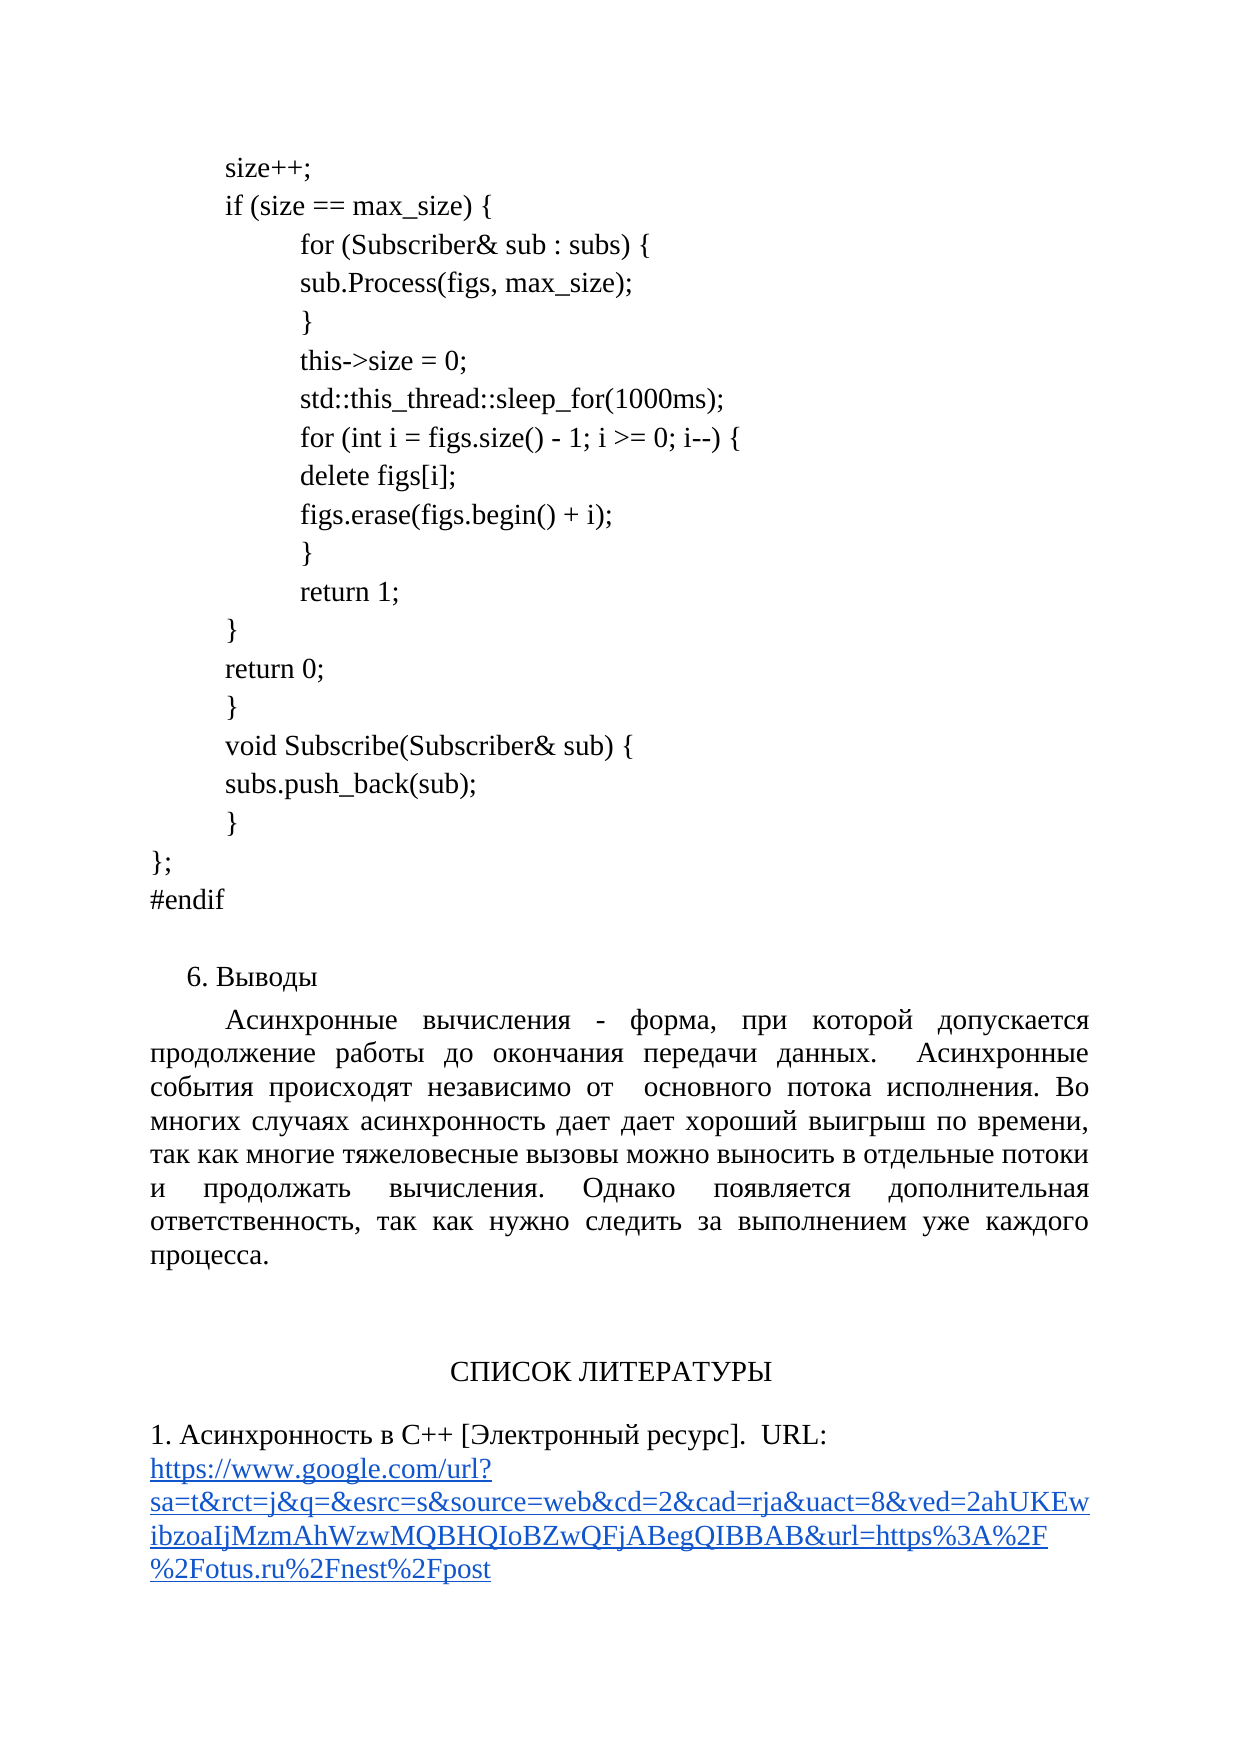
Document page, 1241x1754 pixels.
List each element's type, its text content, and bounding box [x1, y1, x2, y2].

text std::this_thread::sleep_for(1000ms); [150, 381, 1090, 415]
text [150, 1515, 1090, 1585]
text figs.erase(figs.begin() + i); [150, 497, 1090, 530]
text } [150, 535, 1090, 569]
text } [150, 612, 1090, 646]
text 6. Выводы [150, 959, 1090, 993]
text }; [150, 844, 1090, 877]
text if (size == max_size) { [150, 188, 1090, 222]
text СПИСОК ЛИТЕРАТУРЫ [375, 1354, 1090, 1387]
text } [150, 805, 1090, 839]
text } [150, 689, 1090, 723]
text } [150, 304, 1090, 338]
text size++; [150, 150, 1090, 183]
text this->size = 0; [150, 343, 1090, 376]
text #endif [150, 882, 1090, 916]
text return 0; [150, 651, 1090, 684]
text delete figs[i]; [150, 458, 1090, 492]
text for (Subscriber& sub : subs) { [150, 227, 1090, 261]
text return 1; [150, 574, 1090, 607]
text for (int i = figs.size() - 1; i >= 0; i--) { [150, 420, 1090, 453]
text Асинхронные вычисления - форма, при которой допускается продолжение работы до окончания передачи данных. Асинхронные события происходят независимо от основного потока исполнения. Во многих случаях асинхронность дает дает хороший выигрыш по времени, так как многие тяжеловесные вызовы можно выносить в отдельные потоки и продолжать вычисления. Однако появляется дополнительная ответственность, так как нужно следить за выполнением уже каждого процесса. [150, 1002, 1090, 1270]
text sub.Process(figs, max_size); [150, 266, 1090, 299]
text subs.push_back(sub); [150, 767, 1090, 800]
text void Subscribe(Subscriber& sub) { [150, 728, 1090, 762]
